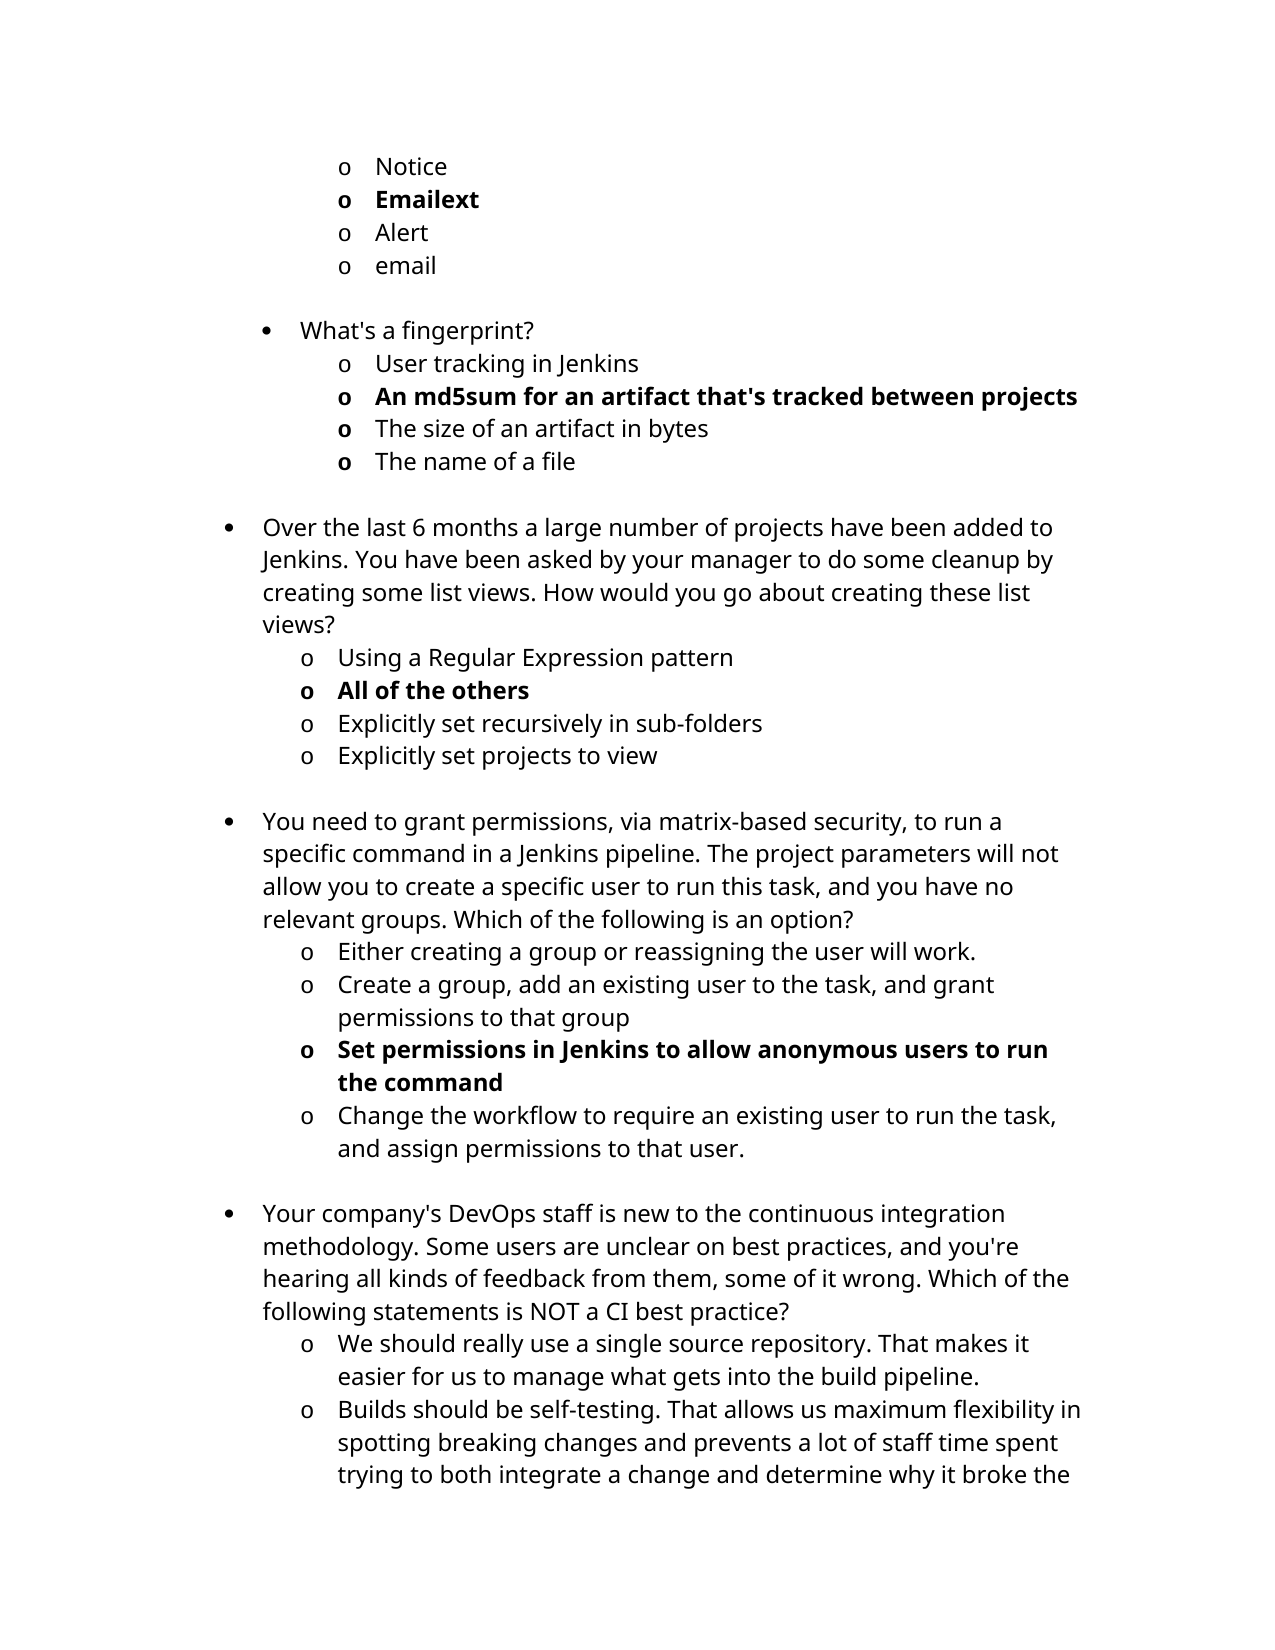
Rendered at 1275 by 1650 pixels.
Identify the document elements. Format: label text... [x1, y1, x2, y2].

list Your company's DevOps staff is new to the continuous integration methodology. Some users are unclear on best practices, and you're hearing all kinds of feedback from them, some of it wrong. Which of the following statements is NOT a CI best practice? [225, 1197, 1087, 1327]
list Emailext [337, 183, 1087, 216]
list Change the workflow to require an existing user to run the task, and assign permissions to that user. [300, 1099, 1087, 1164]
list An md5sum for an artifact that's tracked between projects [337, 379, 1087, 412]
list All of the others [300, 673, 1087, 706]
list Over the last 6 months a large number of projects have been added to Jenkins. You have been asked by your manager to do some cleanup by creating some list views. How would you go about creating these list views? [225, 510, 1087, 641]
list We should really use a single source repository. That makes it easier for us to manage what gets into the build pipeline. [300, 1327, 1087, 1392]
list User tracking in Jenkins [337, 346, 1087, 379]
list Create a group, add an existing user to the task, and grant permissions to that group [300, 968, 1087, 1033]
list email [337, 248, 1087, 281]
list What's a fingerprint? [262, 314, 1087, 346]
list Explicitly set projects to view [300, 739, 1087, 772]
list Set permissions in Jenkins to allow anonymous users to run the command [300, 1033, 1087, 1099]
list Using a Regular Expression pattern [300, 641, 1087, 673]
list The size of an artifact in bytes [337, 412, 1087, 445]
list The name of a file [337, 445, 1087, 478]
list Notice [337, 150, 1087, 183]
list You need to grant permissions, via matrix-based security, to run a specific command in a Jenkins pipeline. The project parameters will not allow you to create a specific user to run this task, and you have no relevant groups. Which of the following is an option? [225, 804, 1087, 935]
list Explicitly set recursively in sub-folders [300, 706, 1087, 739]
list Either creating a group or reassigning the user will work. [300, 935, 1087, 968]
list Alert [337, 216, 1087, 248]
